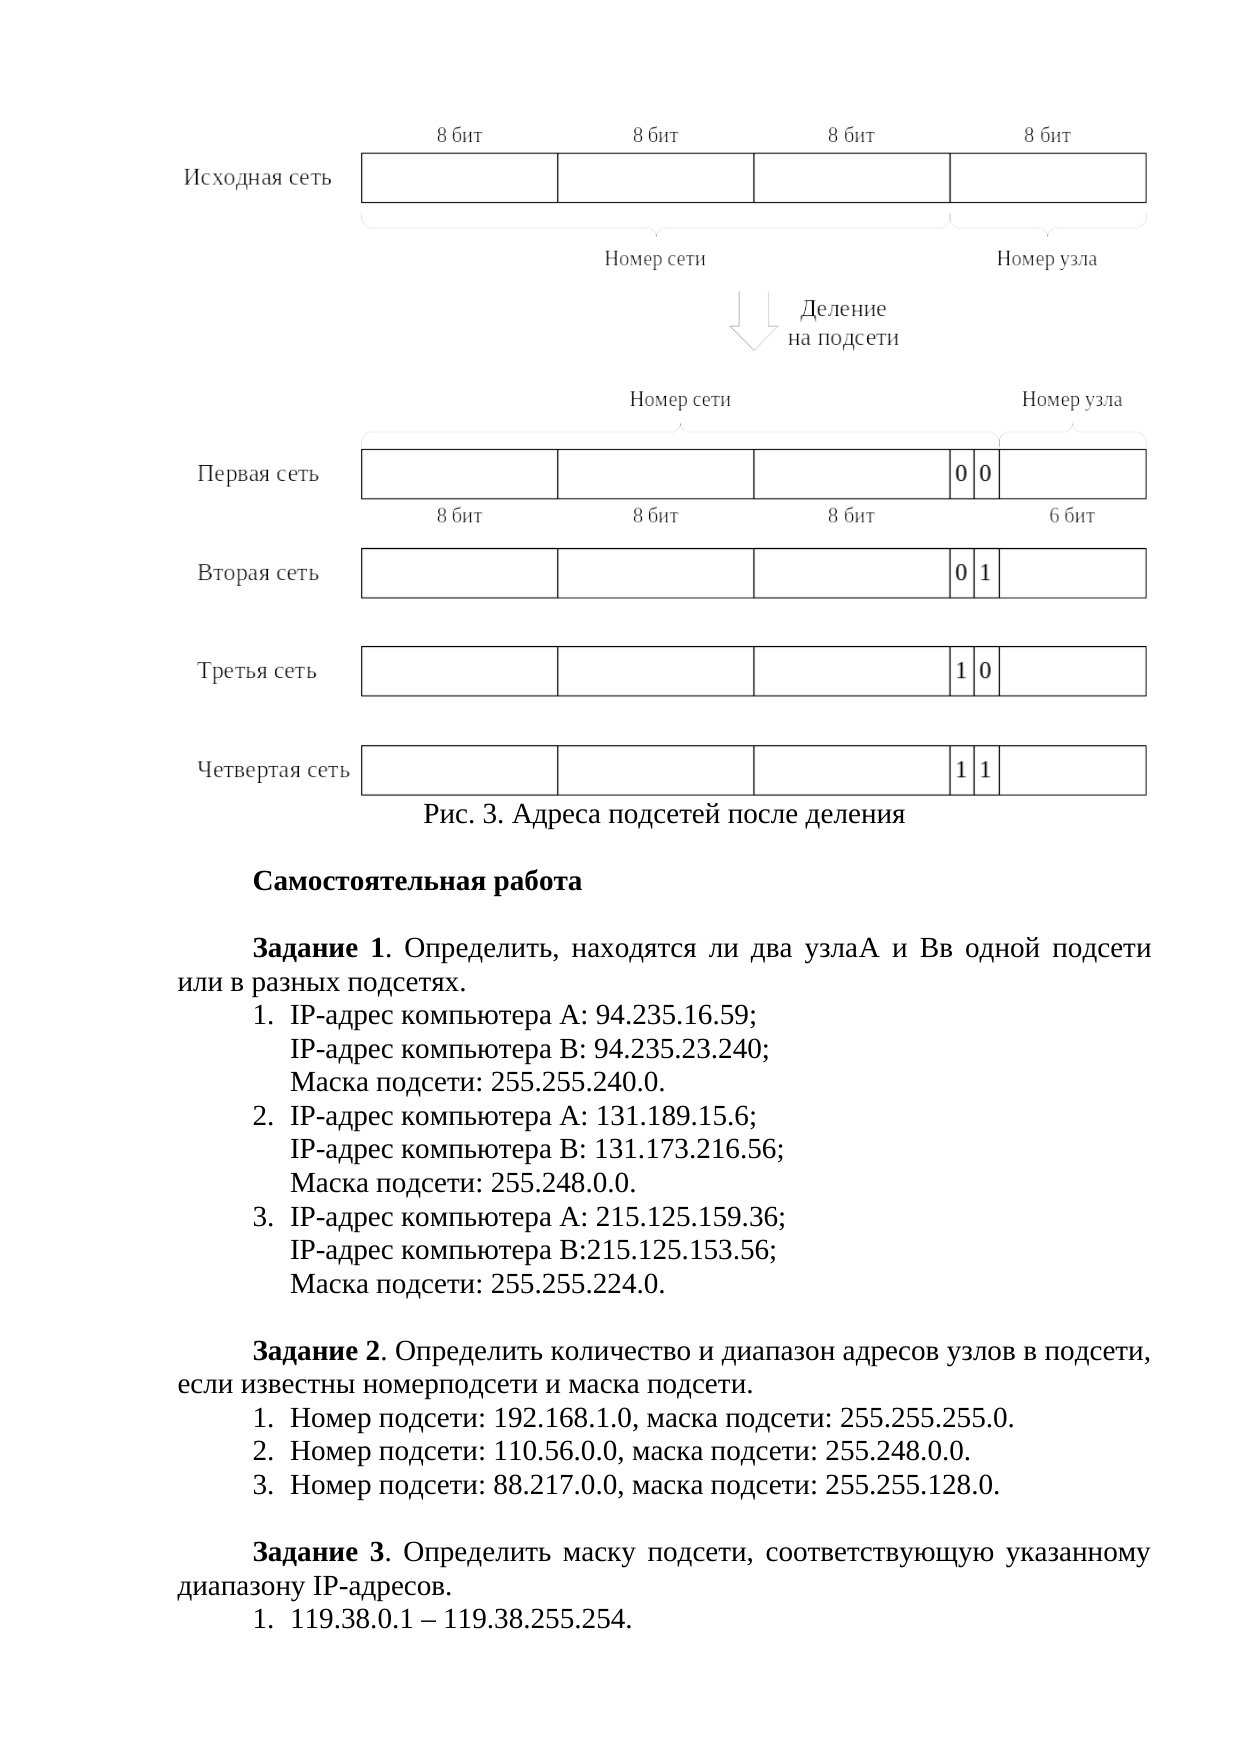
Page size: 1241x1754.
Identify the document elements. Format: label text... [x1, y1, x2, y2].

text Задание 1. Определить, находятся ли два узлаA и Bв одной подсети или в разных подсетях. [177, 930, 1152, 997]
list Номер подсети: 88.217.0.0, маска подсети: 255.255.128.0. [252, 1467, 1152, 1501]
list 119.38.0.1 – 119.38.255.254. [252, 1601, 1152, 1635]
text Маска подсети: 255.255.240.0. [177, 1064, 1152, 1098]
text Рис. 3. Адреса подсетей после деления [177, 796, 1152, 830]
text Самостоятельная работа [177, 863, 1152, 897]
text Задание 3. Определить маску подсети, соответствующую указанному диапазону IP-адресов. [177, 1534, 1152, 1601]
list Номер подсети: 192.168.1.0, маска подсети: 255.255.255.0. [252, 1400, 1152, 1433]
list IP-адрес компьютера А: 215.125.159.36; [252, 1199, 1152, 1232]
list IP-адрес компьютера А: 94.235.16.59; [252, 997, 1152, 1031]
list IP-адрес компьютера А: 131.189.15.6; [252, 1098, 1152, 1132]
text Задание 2. Определить количество и диапазон адресов узлов в подсети, если известны номерподсети и маска подсети. [177, 1333, 1152, 1400]
list Номер подсети: 110.56.0.0, маска подсети: 255.248.0.0. [252, 1433, 1152, 1467]
text Маска подсети: 255.255.224.0. [177, 1266, 1152, 1299]
text Маска подсети: 255.248.0.0. [177, 1165, 1152, 1199]
text IP-адрес компьютера В: 131.173.216.56; [177, 1132, 1152, 1165]
text IP-адрес компьютера В:215.125.153.56; [177, 1232, 1152, 1266]
text IP-адрес компьютера В: 94.235.23.240; [177, 1031, 1152, 1064]
